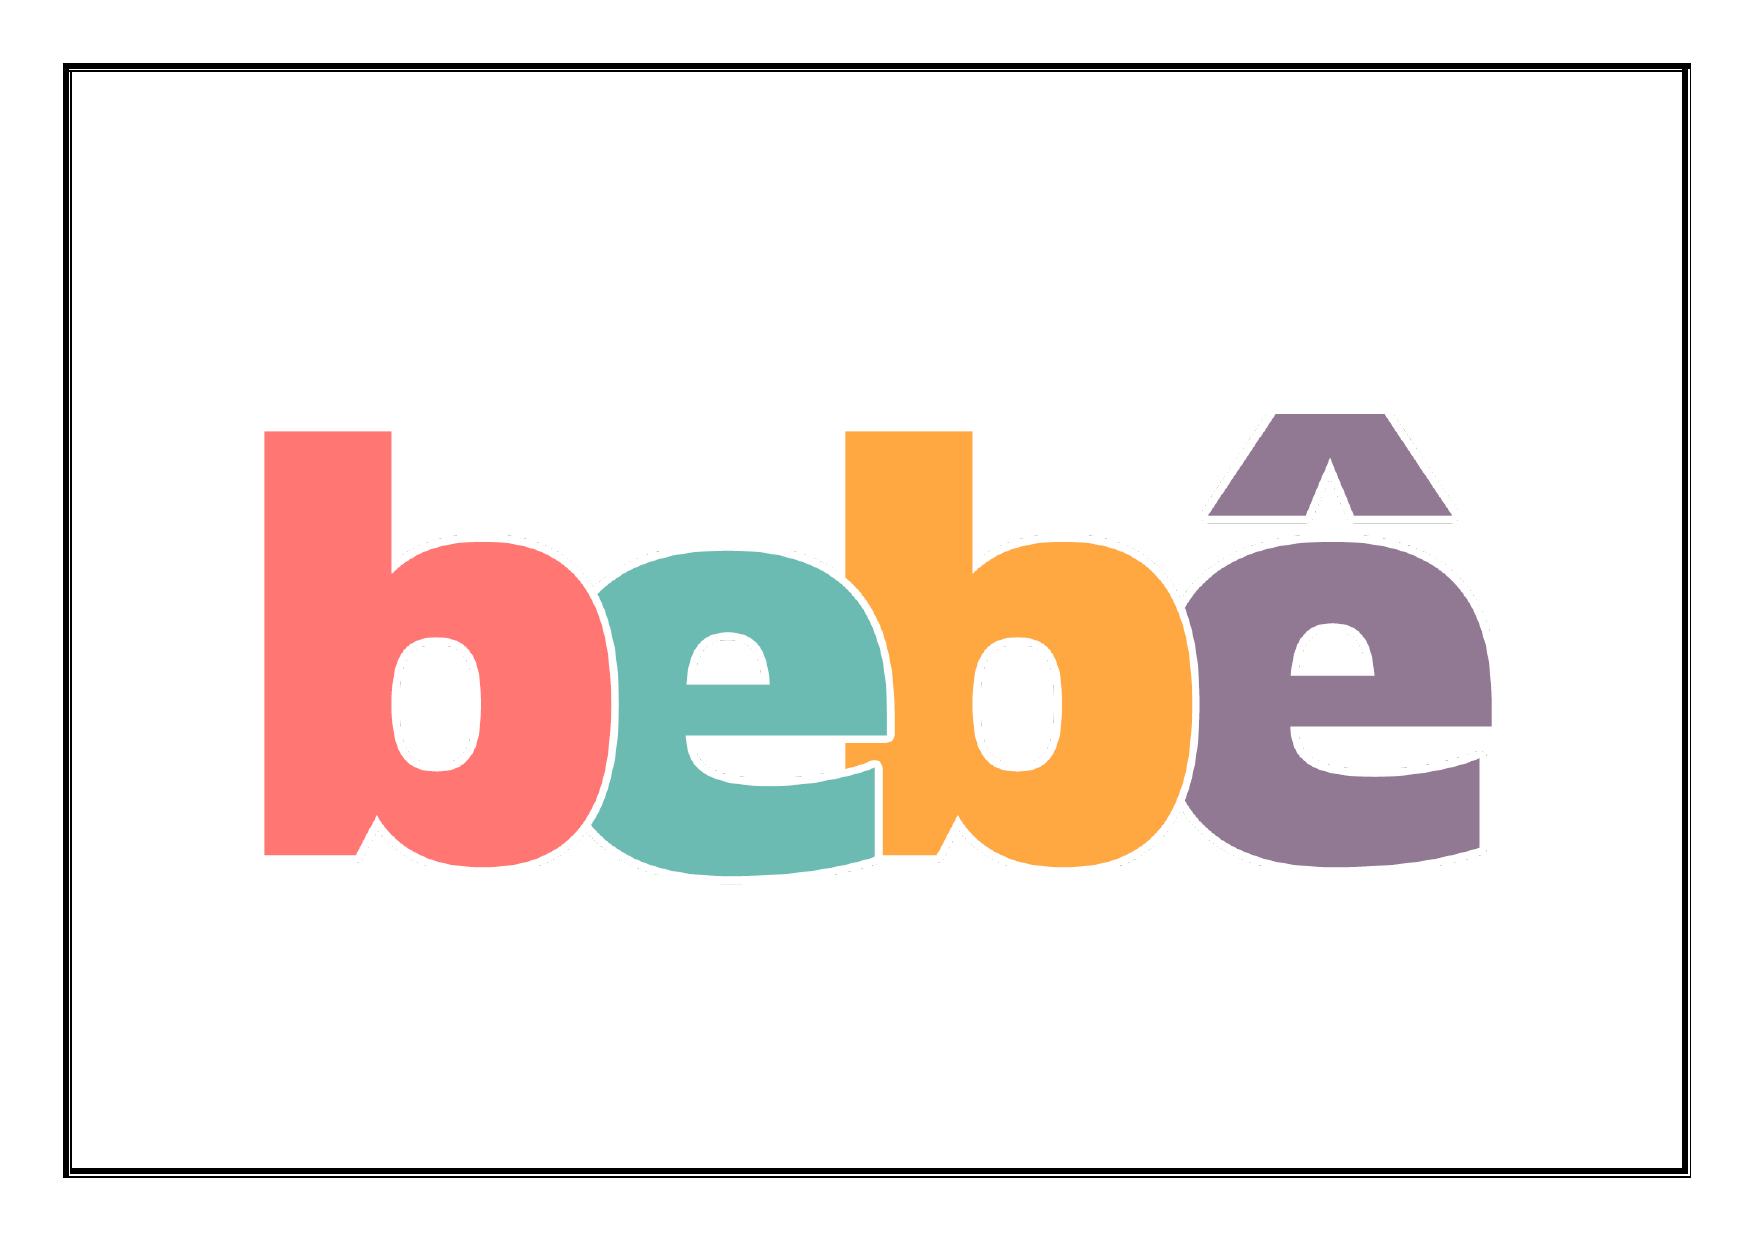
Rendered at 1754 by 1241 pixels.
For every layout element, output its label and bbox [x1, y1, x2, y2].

picture [148, 222, 1606, 1043]
